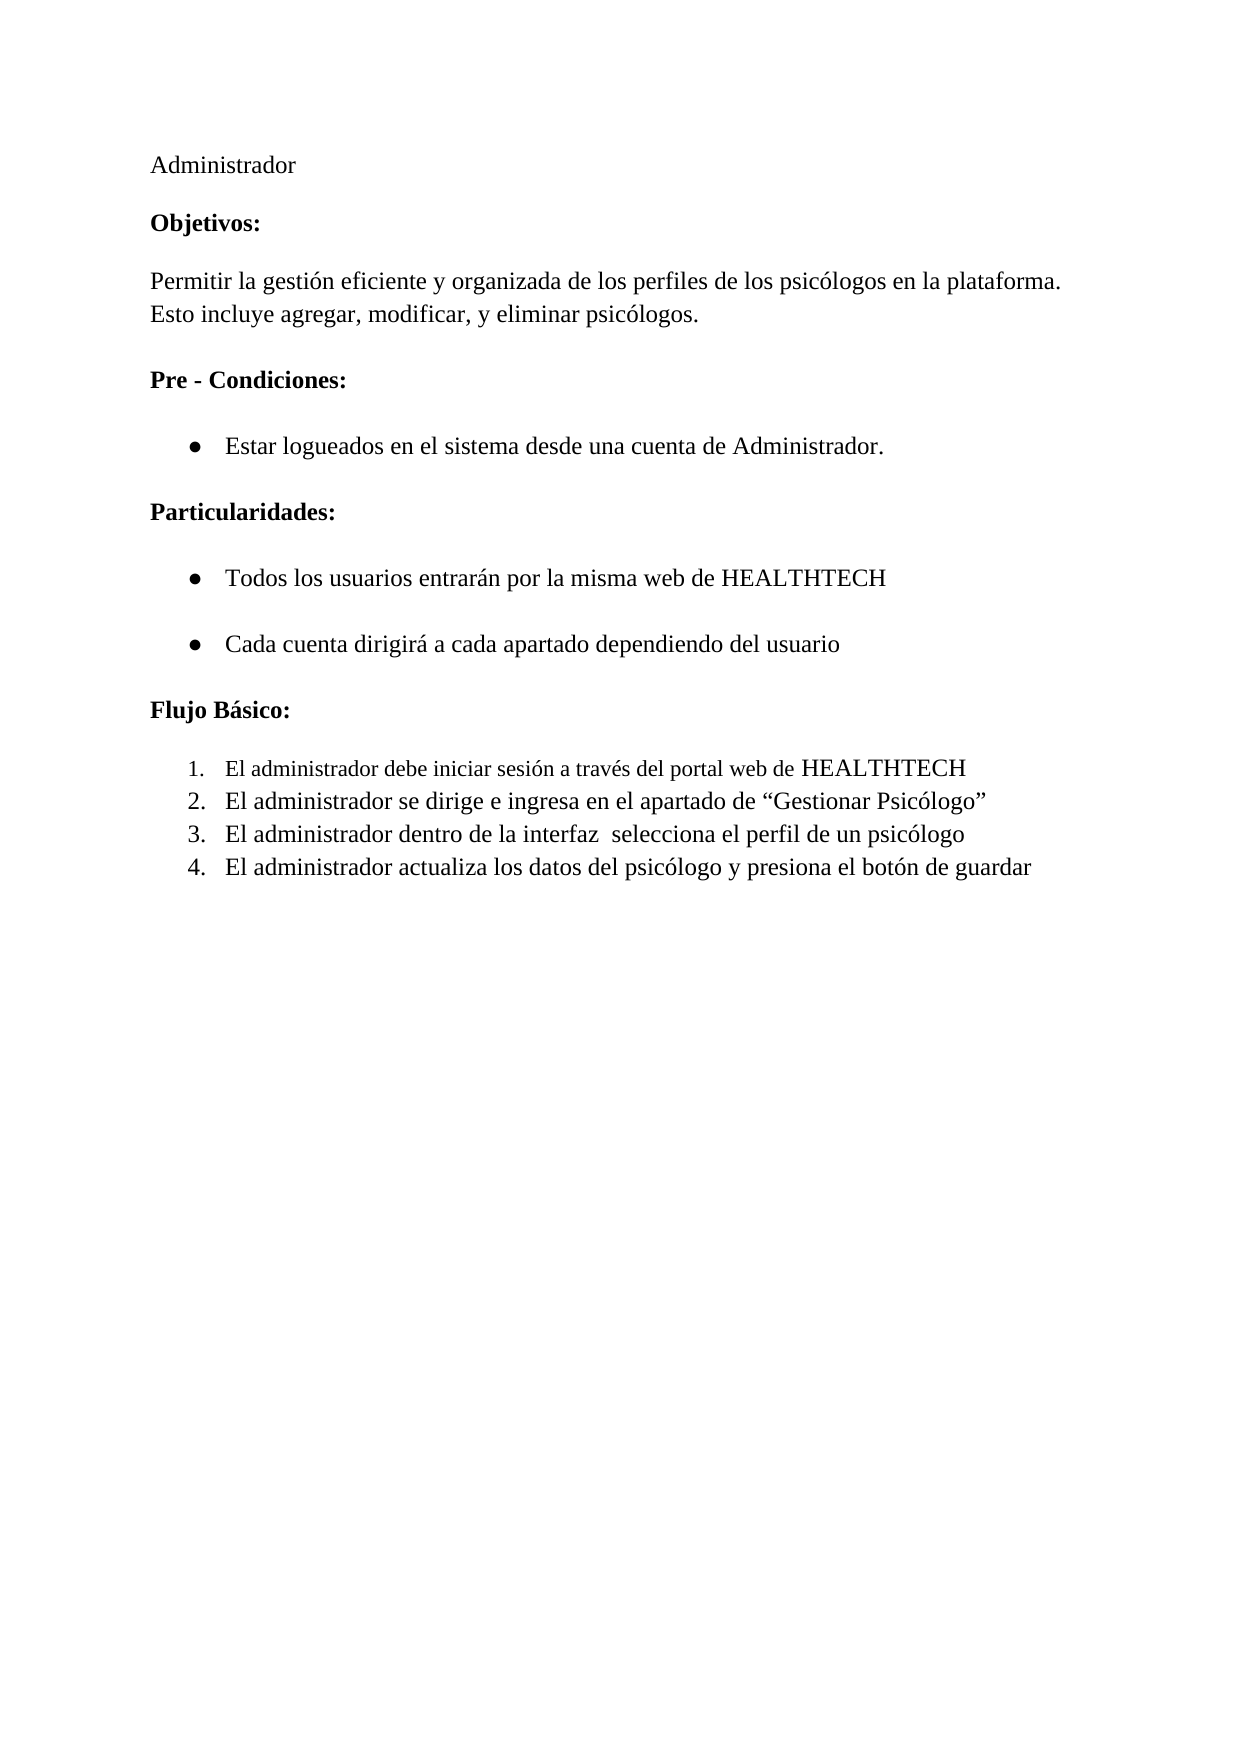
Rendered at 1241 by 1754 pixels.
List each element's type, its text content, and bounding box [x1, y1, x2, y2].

list El administrador actualiza los datos del psicólogo y presiona el botón de guardar [187, 852, 1090, 881]
list Todos los usuarios entrarán por la misma web de HEALTHTECH [187, 563, 1090, 592]
text Administrador [150, 150, 1090, 179]
list Cada cuenta dirigirá a cada apartado dependiendo del usuario [187, 629, 1090, 658]
list El administrador dentro de la interfaz selecciona el perfil de un psicólogo [187, 819, 1090, 848]
text Pre - Condiciones: [150, 365, 1090, 394]
list El administrador debe iniciar sesión a través del portal web de HEALTHTECH [187, 753, 1090, 782]
text Particularidades: [150, 497, 1090, 526]
text Flujo Básico: [150, 695, 1090, 724]
list Estar logueados en el sistema desde una cuenta de Administrador. [187, 431, 1090, 460]
text Permitir la gestión eficiente y organizada de los perfiles de los psicólogos en la plataforma. Esto incluye agregar, modificar, y eliminar psicólogos. [150, 266, 1090, 328]
text Objetivos: [150, 208, 1090, 237]
list El administrador se dirige e ingresa en el apartado de “Gestionar Psicólogo” [187, 786, 1090, 815]
